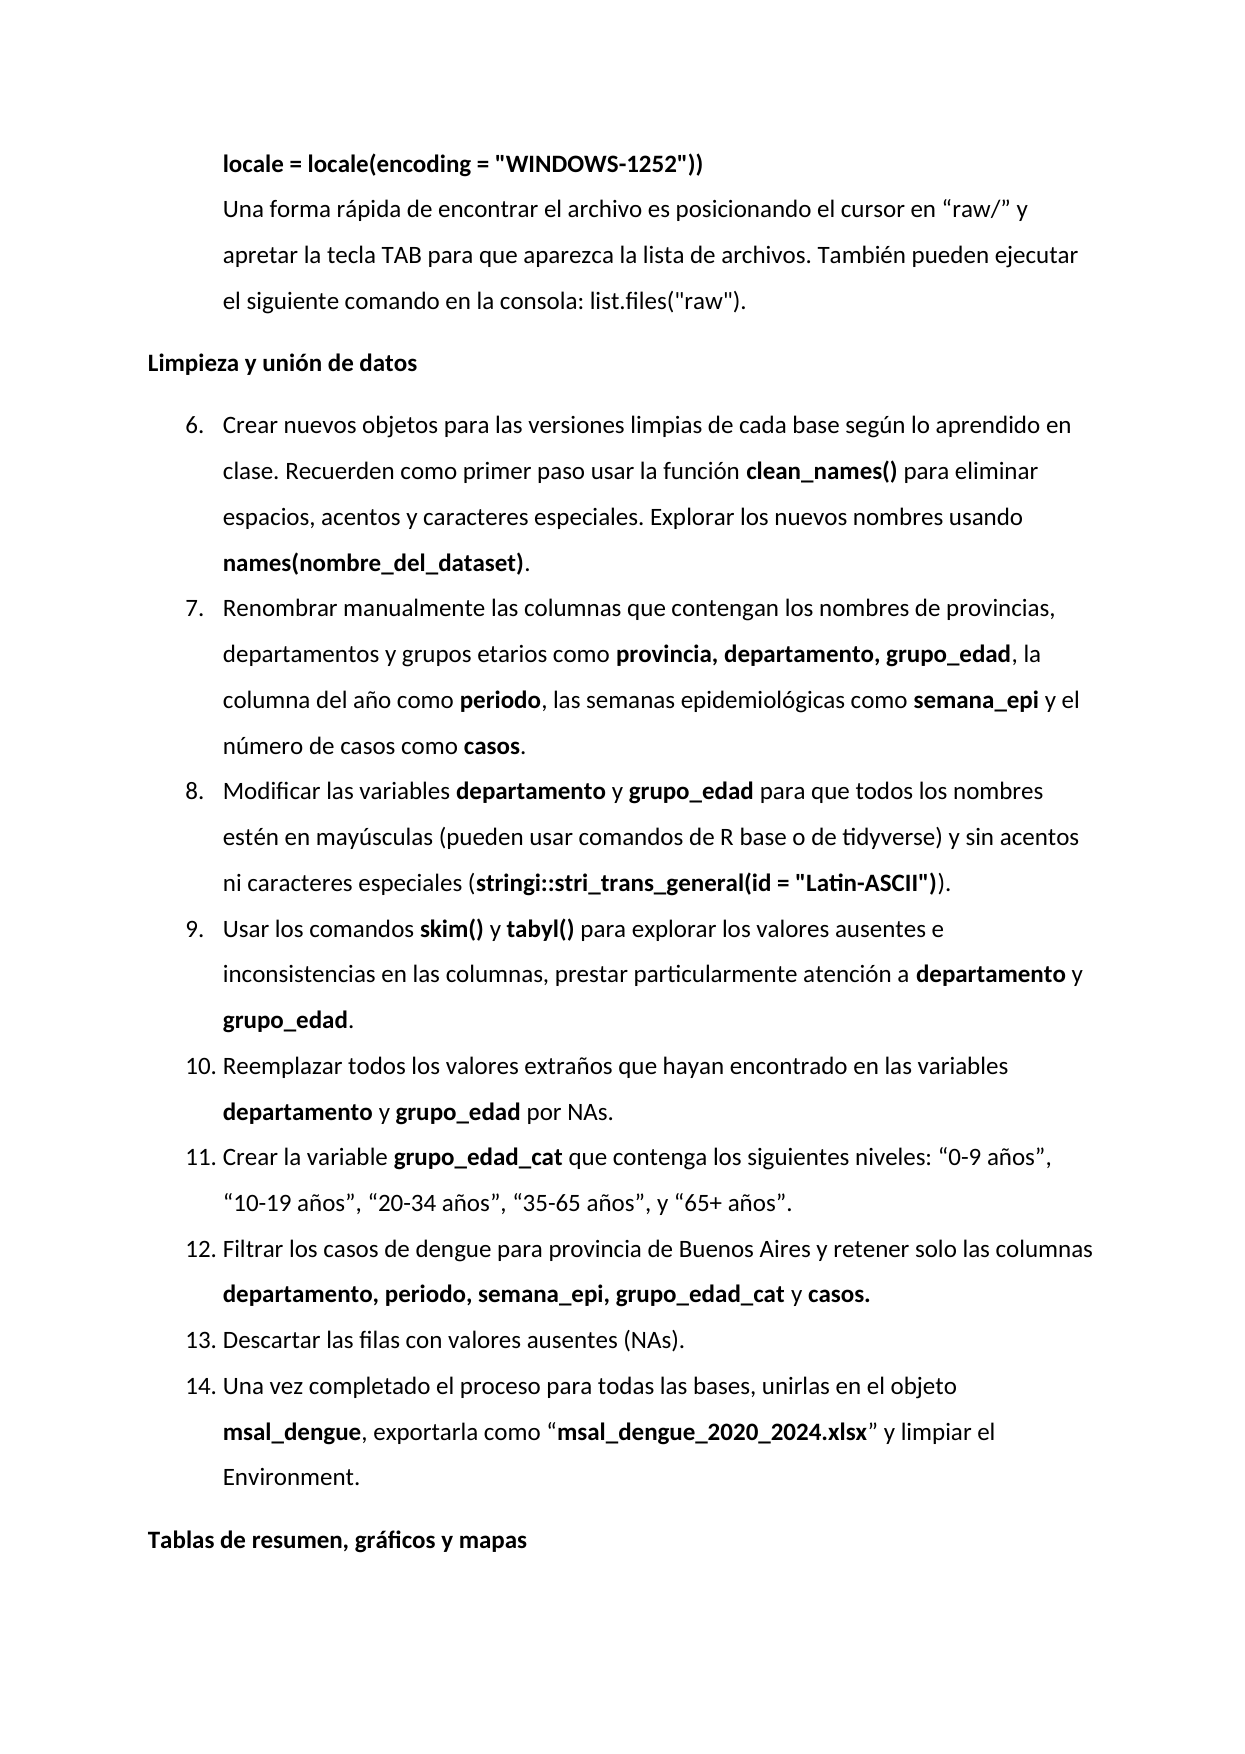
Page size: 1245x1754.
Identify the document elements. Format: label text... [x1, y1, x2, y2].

list Una vez completado el proceso para todas las bases, unirlas en el objeto msal_dengue, exportarla como “msal_dengue_2020_2024.xlsx” y limpiar el Environment. [185, 1370, 1097, 1492]
list locale = locale(encoding = "WINDOWS-1252")) [223, 148, 1097, 178]
list Usar los comandos skim() y tabyl() para explorar los valores ausentes e inconsistencias en las columnas, prestar particularmente atención a departamento y grupo_edad. [185, 913, 1097, 1035]
list Descartar las filas con valores ausentes (NAs). [185, 1324, 1097, 1355]
list Crear la variable grupo_edad_cat que contenga los siguientes niveles: “0-9 años”, “10-19 años”, “20-34 años”, “35-65 años”, y “65+ años”. [185, 1141, 1097, 1218]
list Una forma rápida de encontrar el archivo es posicionando el cursor en “raw/” y apretar la tecla TAB para que aparezca la lista de archivos. También pueden ejecutar el siguiente comando en la consola: list.files("raw"). [223, 193, 1097, 315]
text Tablas de resumen, gráficos y mapas [148, 1524, 1097, 1554]
list Filtrar los casos de dengue para provincia de Buenos Aires y retener solo las columnas departamento, periodo, semana_epi, grupo_edad_cat y casos. [185, 1233, 1097, 1309]
list Renombrar manualmente las columnas que contengan los nombres de provincias, departamentos y grupos etarios como provincia, departamento, grupo_edad, la columna del año como periodo, las semanas epidemiológicas como semana_epi y el número de casos como casos. [185, 593, 1097, 760]
list Reemplazar todos los valores extraños que hayan encontrado en las variables departamento y grupo_edad por NAs. [185, 1050, 1097, 1126]
list Modificar las variables departamento y grupo_edad para que todos los nombres estén en mayúsculas (pueden usar comandos de R base o de tidyverse) y sin acentos ni caracteres especiales (stringi::stri_trans_general(id = "Latin-ASCII")). [185, 776, 1097, 897]
text Limpieza y unión de datos [148, 347, 1097, 378]
list Crear nuevos objetos para las versiones limpias de cada base según lo aprendido en clase. Recuerden como primer paso usar la función clean_names() para eliminar espacios, acentos y caracteres especiales. Explorar los nuevos nombres usando names(nombre_del_dataset). [185, 410, 1097, 577]
